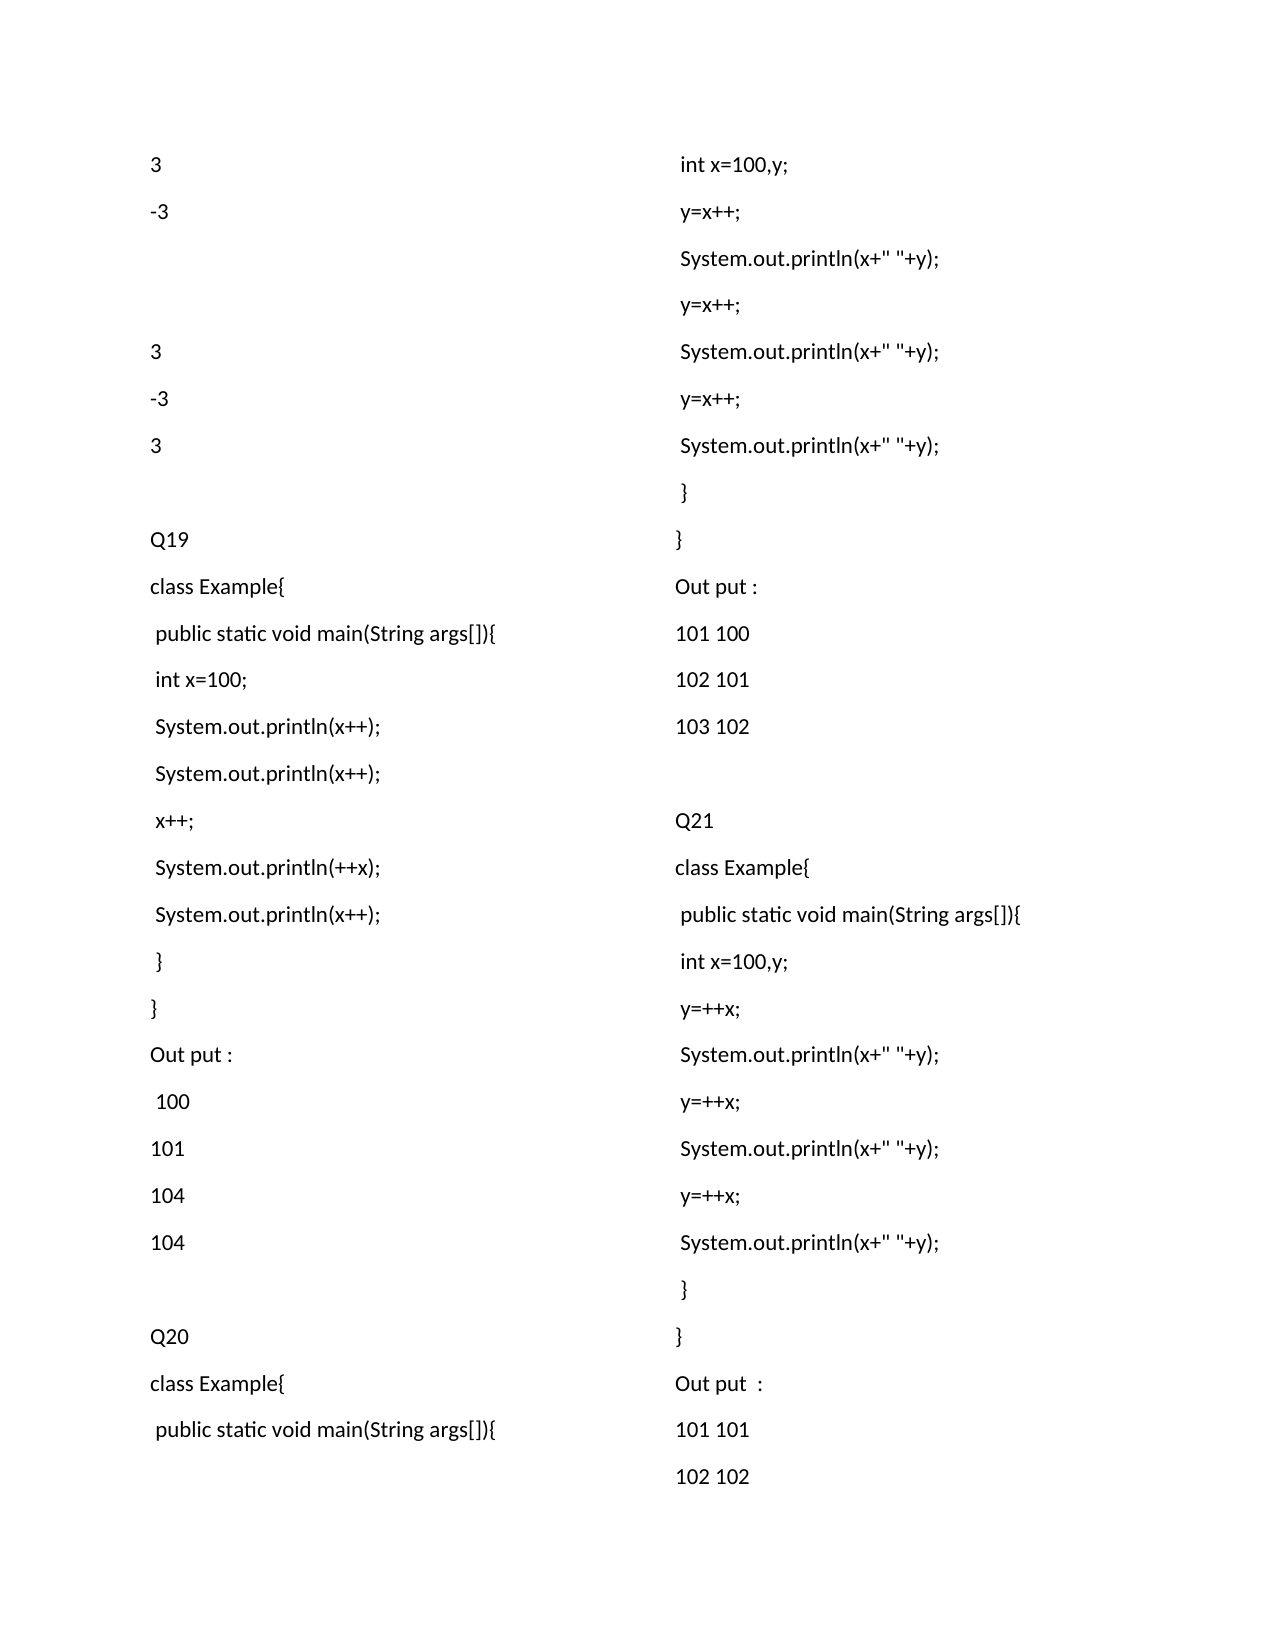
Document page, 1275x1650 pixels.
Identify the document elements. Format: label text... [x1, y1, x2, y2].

text y=++x; [675, 1181, 1125, 1209]
text 102 101 [675, 666, 1125, 694]
text System.out.println(x++); [150, 759, 600, 787]
text class Example{ [150, 572, 600, 600]
text System.out.println(x++); [150, 900, 600, 928]
text System.out.println(++x); [150, 853, 600, 881]
text y=x++; [675, 291, 1125, 319]
text System.out.println(x+" "+y); [675, 1134, 1125, 1162]
text 102 102 [675, 1462, 1125, 1491]
text public static void main(String args[]){ [150, 619, 600, 647]
text } [150, 994, 600, 1022]
text System.out.println(x+" "+y); [675, 1041, 1125, 1069]
text Out put : [675, 1369, 1125, 1397]
text Q20 [150, 1322, 600, 1350]
text int x=100; [150, 666, 600, 694]
text 101 101 [675, 1416, 1125, 1444]
text 3 [150, 431, 600, 459]
text 3 [150, 337, 600, 366]
text System.out.println(x+" "+y); [675, 337, 1125, 366]
text } [150, 947, 600, 975]
text System.out.println(x++); [150, 712, 600, 741]
text y=x++; [675, 384, 1125, 412]
text 104 [150, 1181, 600, 1209]
text } [675, 478, 1125, 506]
text Q19 [150, 525, 600, 553]
text } [675, 1322, 1125, 1350]
text y=x++; [675, 197, 1125, 225]
text class Example{ [675, 853, 1125, 881]
text System.out.println(x+" "+y); [675, 1228, 1125, 1256]
text Q21 [675, 806, 1125, 834]
text System.out.println(x+" "+y); [675, 431, 1125, 459]
text y=++x; [675, 994, 1125, 1022]
text public static void main(String args[]){ [675, 900, 1125, 928]
text x++; [150, 806, 600, 834]
text System.out.println(x+" "+y); [675, 244, 1125, 272]
text y=++x; [675, 1087, 1125, 1116]
text -3 [150, 197, 600, 225]
text -3 [150, 384, 600, 412]
text 101 100 [675, 619, 1125, 647]
text class Example{ [150, 1369, 600, 1397]
text int x=100,y; [675, 150, 1125, 178]
text Out put : [150, 1041, 600, 1069]
text Out put : [675, 572, 1125, 600]
text 104 [150, 1228, 600, 1256]
text } [675, 1275, 1125, 1303]
text 101 [150, 1134, 600, 1162]
text int x=100,y; [675, 947, 1125, 975]
text } [675, 525, 1125, 553]
text 3 [150, 150, 600, 178]
text public static void main(String args[]){ [150, 1416, 600, 1444]
text 100 [150, 1087, 600, 1116]
text 103 102 [675, 712, 1125, 741]
